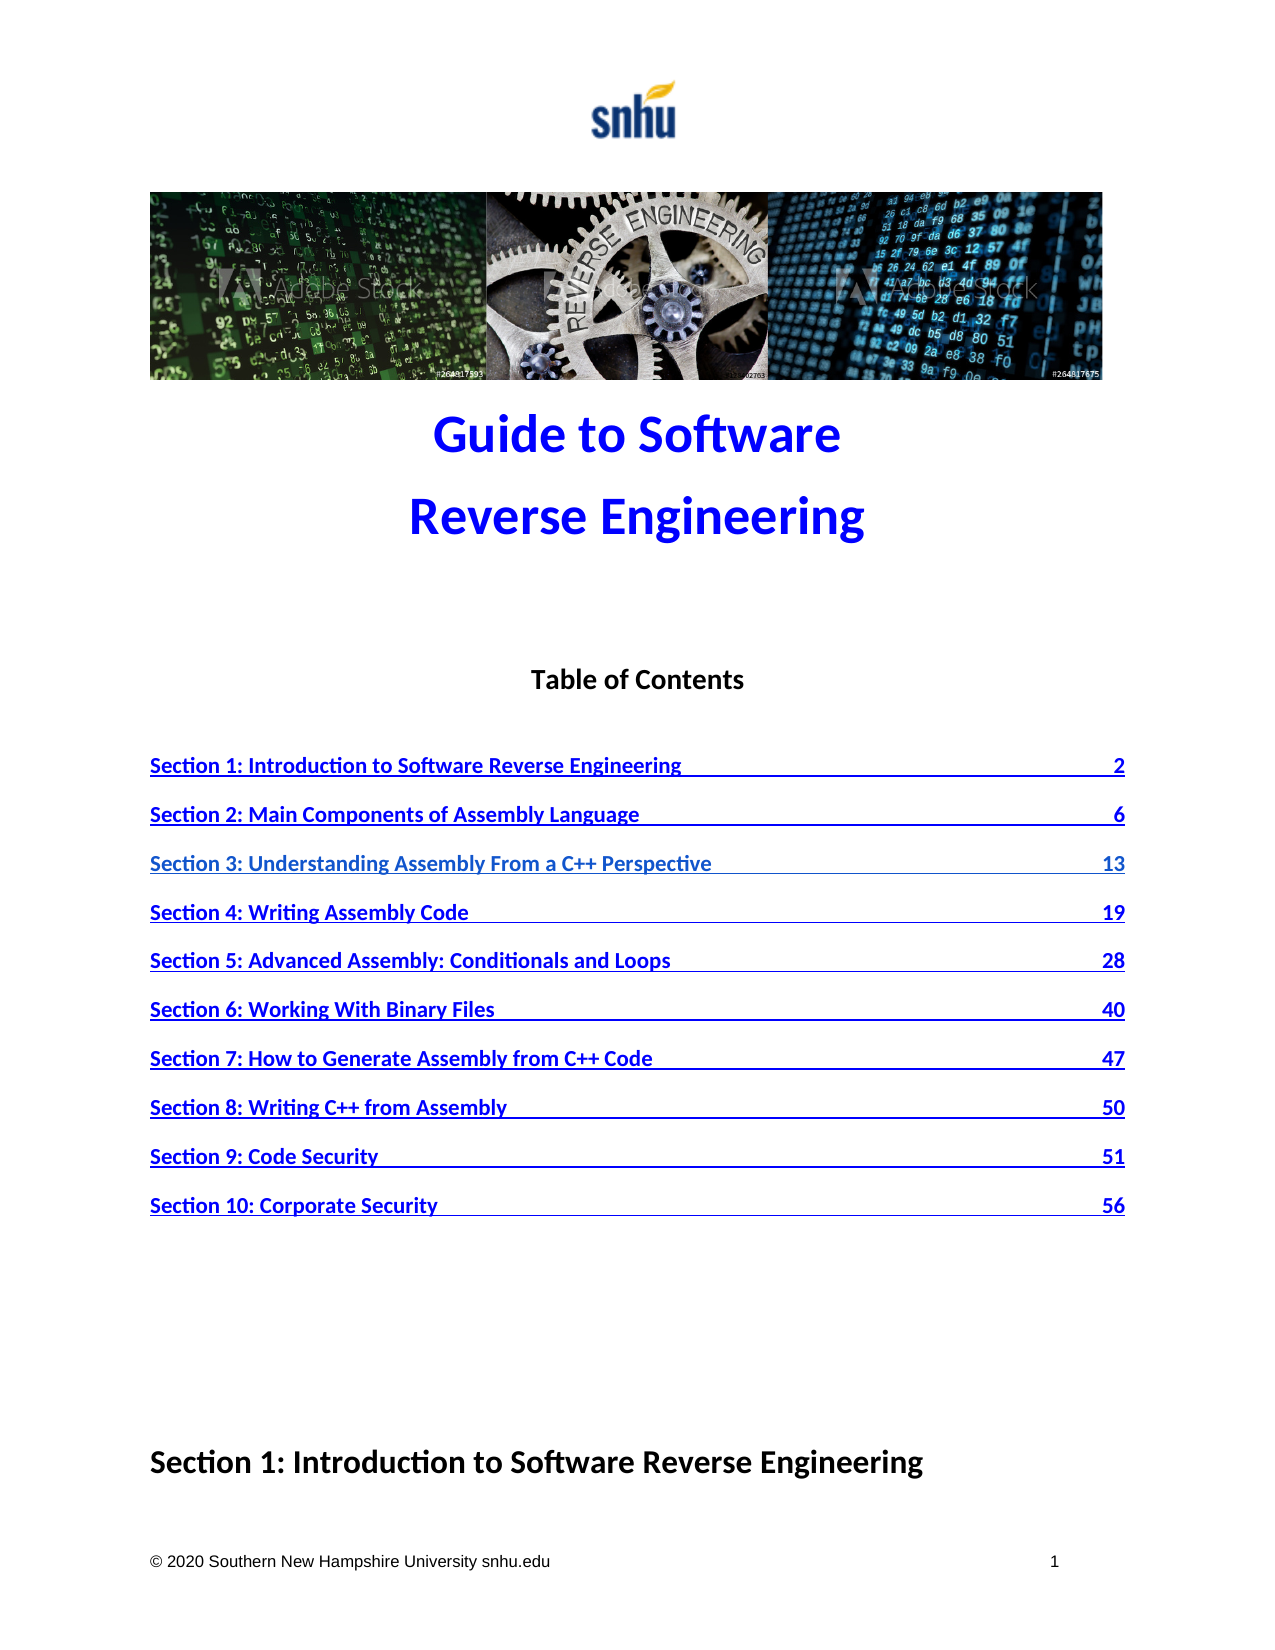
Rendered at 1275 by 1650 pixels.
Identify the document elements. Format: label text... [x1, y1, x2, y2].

picture [150, 192, 1103, 380]
subtitle Section 1: Introduction to Software Reverse Engineering [150, 1441, 1125, 1482]
title Guide to Software [150, 400, 1125, 466]
title Reverse Engineering [150, 482, 1125, 548]
text Table of Contents [150, 661, 1125, 697]
picture [573, 75, 702, 147]
